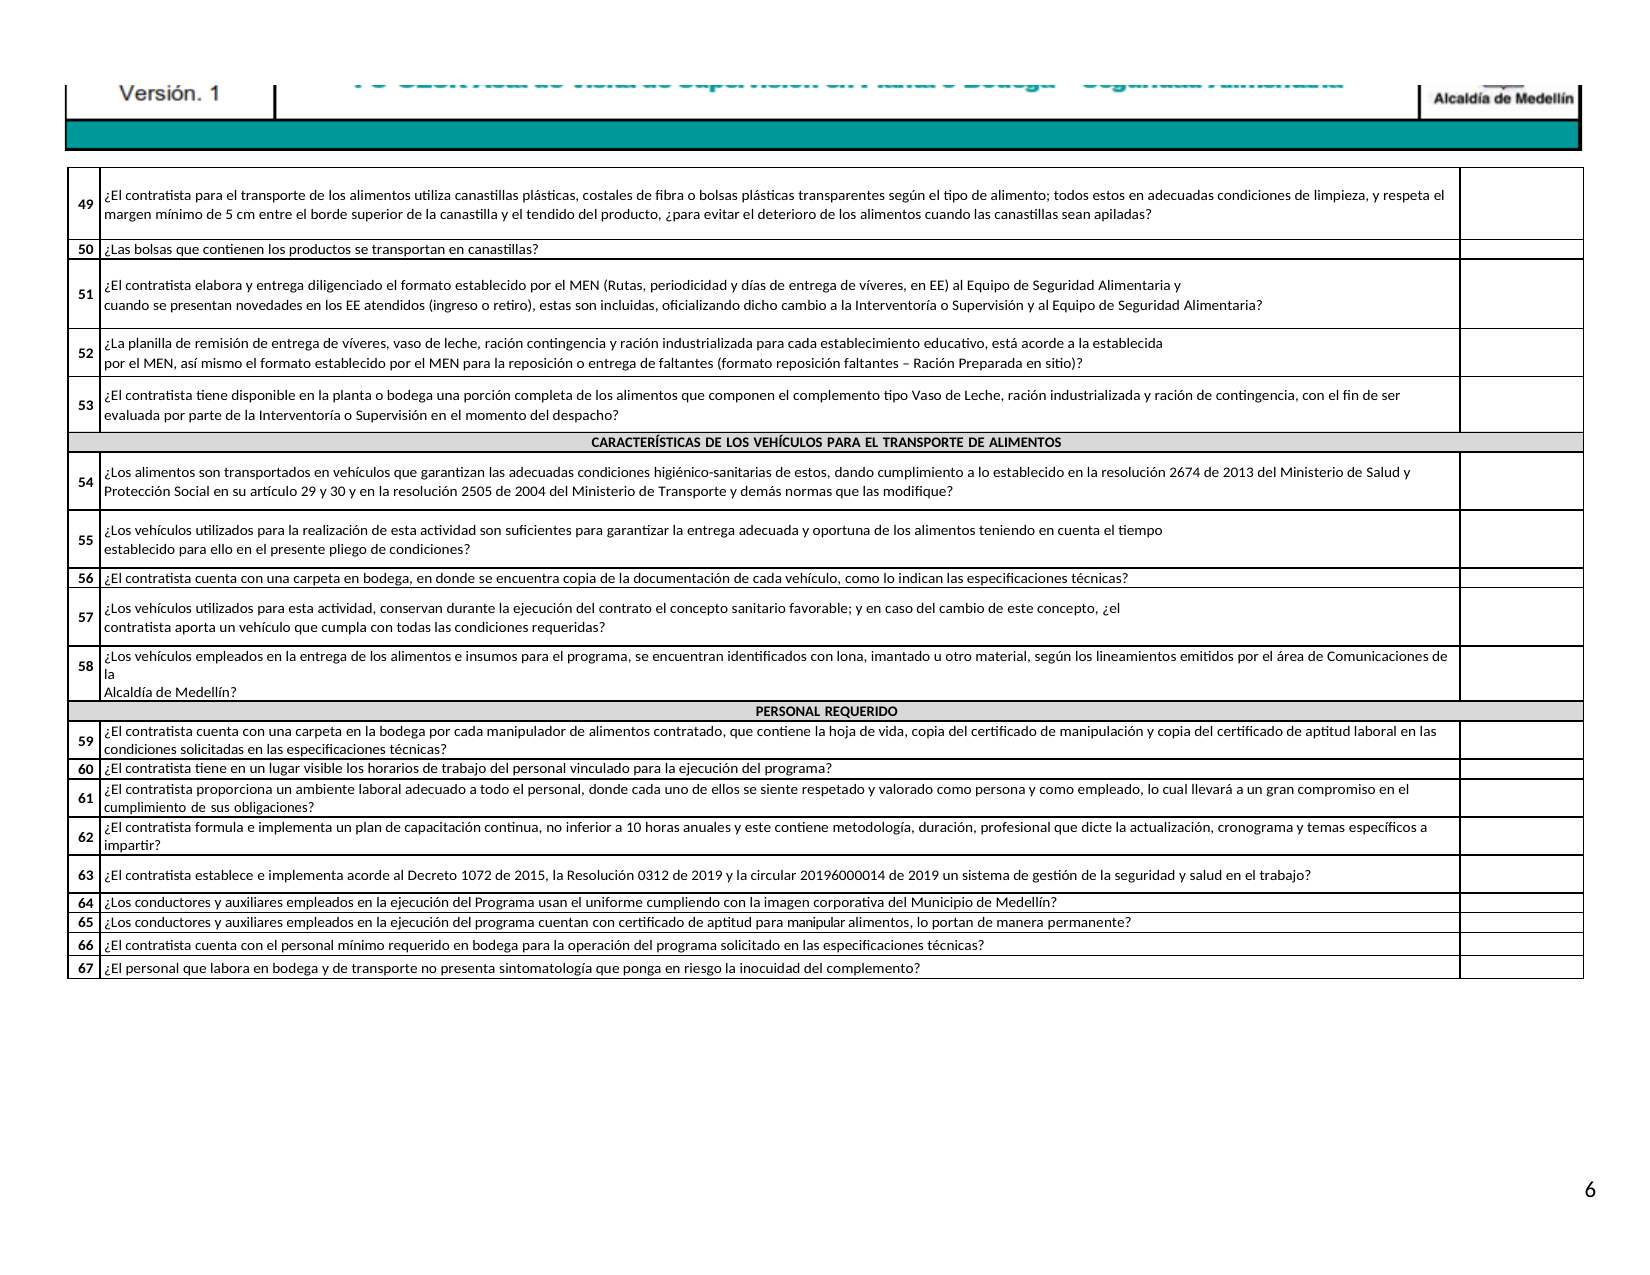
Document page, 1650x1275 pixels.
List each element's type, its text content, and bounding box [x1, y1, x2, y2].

table_cell ¿Las bolsas que contienen los productos se transportan en canastillas? [101, 240, 1459, 258]
table_cell [1461, 588, 1583, 645]
table_cell CARACTERÍSTICAS DE LOS VEHÍCULOS PARA EL TRANSPORTE DE ALIMENTOS [69, 433, 1583, 451]
table_cell ¿El contratista proporciona un ambiente laboral adecuado a todo el personal, donde cada uno de ellos se siente respetado y valorado como persona y como empleado, lo cual llevará a un gran compromiso en el cumplimiento de sus obligaciones? [101, 780, 1459, 816]
table_cell [1461, 760, 1583, 778]
table_cell 58 [69, 647, 99, 700]
table_cell ¿El contratista elabora y entrega diligenciado el formato establecido por el MEN (Rutas, periodicidad y días de entrega de víveres, en EE) al Equipo de Seguridad Alimentaria y cuando se presentan novedades en los EE atendidos (ingreso o retiro), estas son incluidas, oficializando dicho cambio a la Interventoría o Supervisión y al Equipo de Seguridad Alimentaria? [101, 260, 1459, 328]
table_cell [1461, 377, 1583, 431]
table_cell ¿Los vehículos utilizados para la realización de esta actividad son suficientes para garantizar la entrega adecuada y oportuna de los alimentos teniendo en cuenta el tiempo establecido para ello en el presente pliego de condiciones? [101, 511, 1459, 567]
table_cell ¿El contratista para el transporte de los alimentos utiliza canastillas plásticas, costales de fibra o bolsas plásticas transparentes según el tipo de alimento; todos estos en adecuadas condiciones de limpieza, y respeta el margen mínimo de 5 cm entre el borde superior de la canastilla y el tendido del producto, ¿para evitar el deterioro de los alimentos cuando las canastillas sean apiladas? [101, 168, 1459, 238]
table_cell 55 [69, 511, 99, 567]
table_cell [1461, 647, 1583, 700]
table_cell 67 [69, 956, 99, 978]
table_cell ¿La planilla de remisión de entrega de víveres, vaso de leche, ración contingencia y ración industrializada para cada establecimiento educativo, está acorde a la establecida por el MEN, así mismo el formato establecido por el MEN para la reposición o entrega de faltantes (formato reposición faltantes – Ración Preparada en sitio)? [101, 329, 1459, 376]
table_cell [1461, 240, 1583, 258]
table_cell 63 [69, 856, 99, 892]
table_cell [1461, 453, 1583, 509]
table_cell [1461, 933, 1583, 954]
table_cell ¿El contratista formula e implementa un plan de capacitación continua, no inferior a 10 horas anuales y este contiene metodología, duración, profesional que dicte la actualización, cronograma y temas específicos a impartir? [101, 818, 1459, 854]
table_cell 61 [69, 780, 99, 816]
table_cell 57 [69, 588, 99, 645]
table_cell 52 [69, 329, 99, 376]
table_cell ¿El contratista cuenta con una carpeta en la bodega por cada manipulador de alimentos contratado, que contiene la hoja de vida, copia del certificado de manipulación y copia del certificado de aptitud laboral en las condiciones solicitadas en las especificaciones técnicas? [101, 722, 1459, 758]
table_cell 64 [69, 894, 99, 912]
table_cell [1461, 168, 1583, 238]
table_cell ¿El contratista establece e implementa acorde al Decreto 1072 de 2015, la Resolución 0312 de 2019 y la circular 20196000014 de 2019 un sistema de gestión de la seguridad y salud en el trabajo? [101, 856, 1459, 892]
table_cell ¿El contratista cuenta con el personal mínimo requerido en bodega para la operación del programa solicitado en las especificaciones técnicas? [101, 933, 1459, 954]
table_cell ¿Los conductores y auxiliares empleados en la ejecución del Programa usan el uniforme cumpliendo con la imagen corporativa del Municipio de Medellín? [101, 894, 1459, 912]
table_cell ¿El contratista tiene disponible en la planta o bodega una porción completa de los alimentos que componen el complemento tipo Vaso de Leche, ración industrializada y ración de contingencia, con el fin de ser evaluada por parte de la Interventoría o Supervisión en el momento del despacho? [101, 377, 1459, 431]
table_cell [1461, 329, 1583, 376]
table_cell [1461, 894, 1583, 912]
table_cell 56 [69, 569, 99, 587]
table_cell 49 [69, 168, 99, 238]
table_cell 54 [69, 453, 99, 509]
table_cell ¿Los vehículos utilizados para esta actividad, conservan durante la ejecución del contrato el concepto sanitario favorable; y en caso del cambio de este concepto, ¿el contratista aporta un vehículo que cumpla con todas las condiciones requeridas? [101, 588, 1459, 645]
table_cell 50 [69, 240, 99, 258]
table_cell ¿Los conductores y auxiliares empleados en la ejecución del programa cuentan con certificado de aptitud para manipular alimentos, lo portan de manera permanente? [101, 913, 1459, 931]
table_cell 66 [69, 933, 99, 954]
table_cell ¿El contratista tiene en un lugar visible los horarios de trabajo del personal vinculado para la ejecución del programa? [101, 760, 1459, 778]
table_cell [1461, 722, 1583, 758]
table_cell [1461, 569, 1583, 587]
table_cell [1461, 818, 1583, 854]
table_cell 62 [69, 818, 99, 854]
table_cell [1461, 511, 1583, 567]
table_cell PERSONAL REQUERIDO [69, 702, 1583, 720]
table_cell 60 [69, 760, 99, 778]
table_cell 65 [69, 913, 99, 931]
table_cell 51 [69, 260, 99, 328]
picture [64, 85, 1583, 151]
table_cell [1461, 260, 1583, 328]
table_cell ¿El contratista cuenta con una carpeta en bodega, en donde se encuentra copia de la documentación de cada vehículo, como lo indican las especificaciones técnicas? [101, 569, 1459, 587]
table_cell [1461, 913, 1583, 931]
table_cell [1461, 956, 1583, 978]
table_cell ¿El personal que labora en bodega y de transporte no presenta sintomatología que ponga en riesgo la inocuidad del complemento? [101, 956, 1459, 978]
table_cell ¿Los alimentos son transportados en vehículos que garantizan las adecuadas condiciones higiénico-sanitarias de estos, dando cumplimiento a lo establecido en la resolución 2674 de 2013 del Ministerio de Salud y Protección Social en su artículo 29 y 30 y en la resolución 2505 de 2004 del Ministerio de Transporte y demás normas que las modifique? [101, 453, 1459, 509]
table_cell [1461, 780, 1583, 816]
table_cell [1461, 856, 1583, 892]
table_cell ¿Los vehículos empleados en la entrega de los alimentos e insumos para el programa, se encuentran identificados con lona, imantado u otro material, según los lineamientos emitidos por el área de Comunicaciones de la Alcaldía de Medellín? [101, 647, 1459, 700]
table_cell 59 [69, 722, 99, 758]
table_cell 53 [69, 377, 99, 431]
